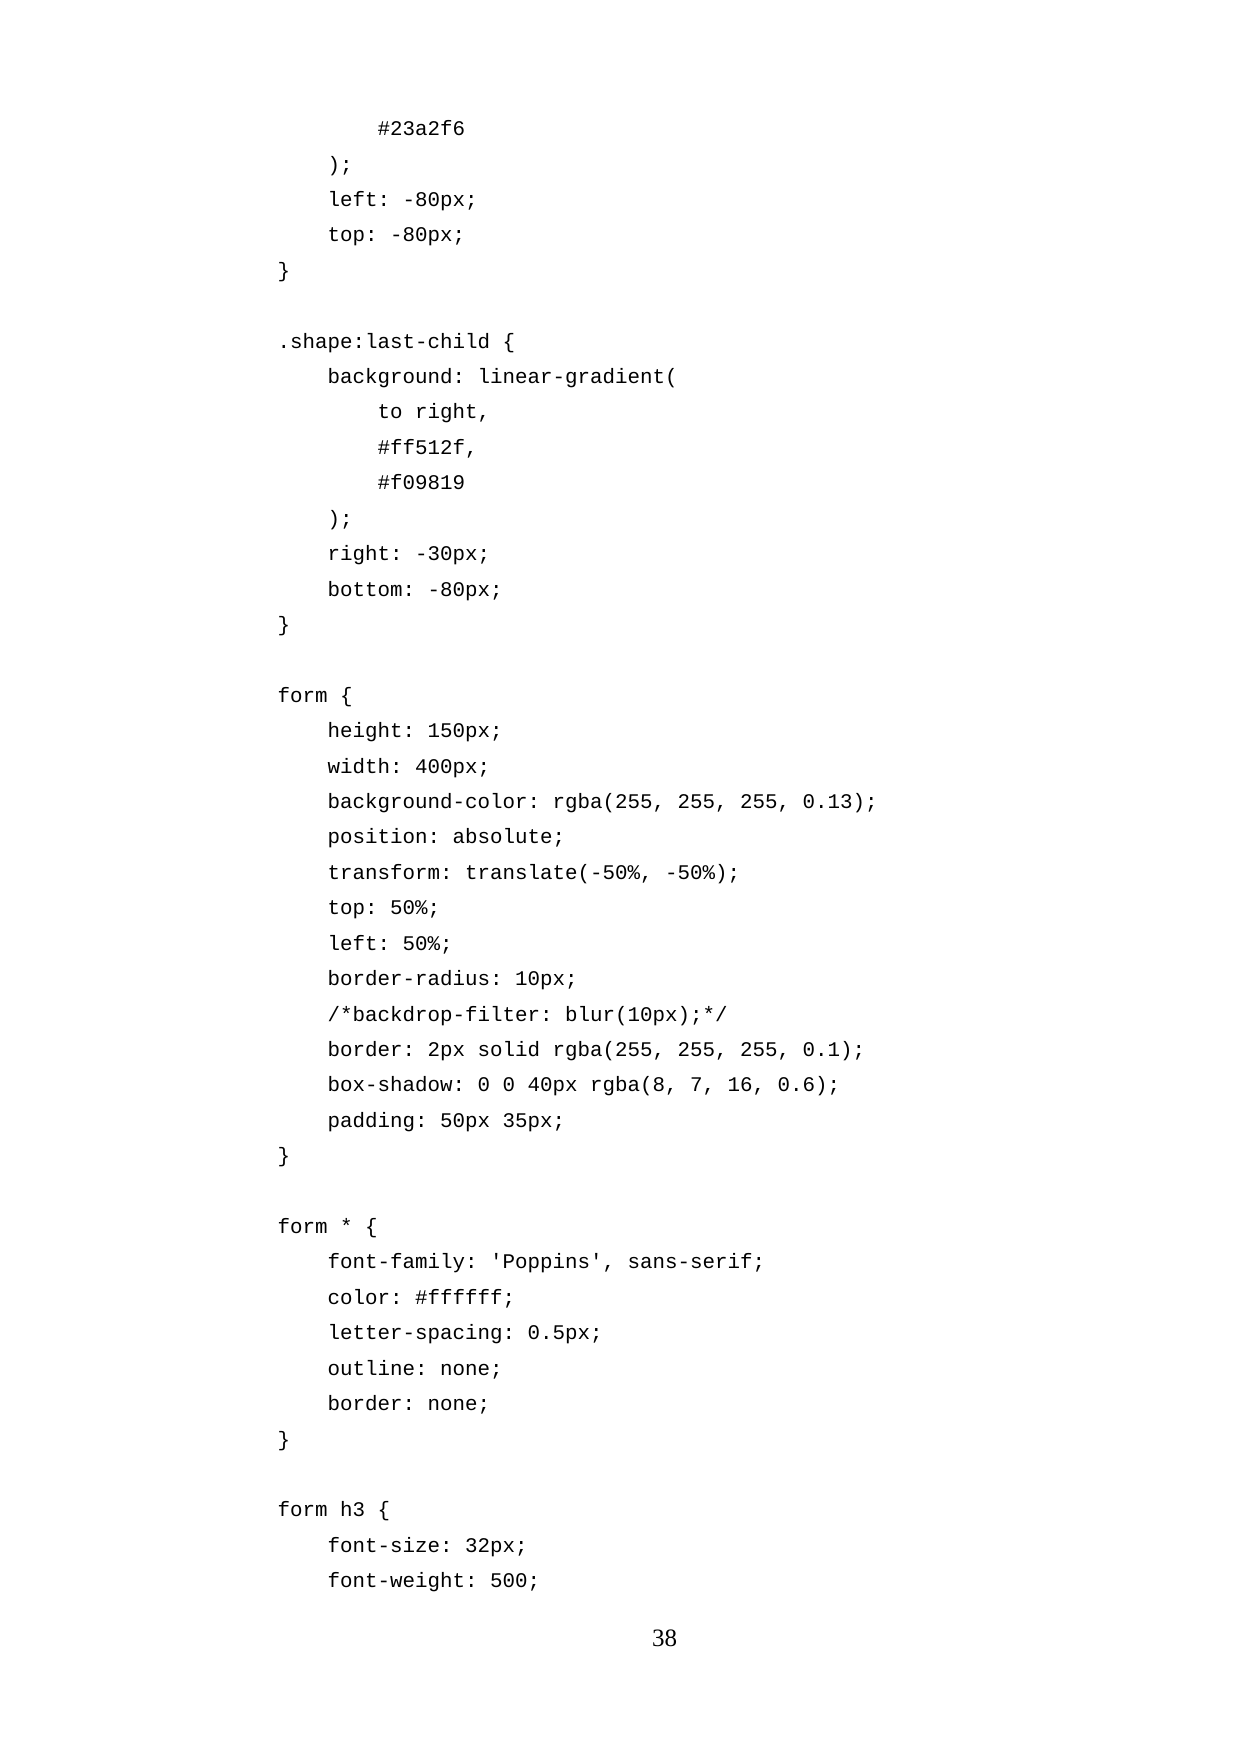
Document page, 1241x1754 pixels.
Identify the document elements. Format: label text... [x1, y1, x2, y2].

text /*backdrop-filter: blur(10px);*/ [177, 1003, 1152, 1027]
text #23a2f6 [177, 118, 1152, 142]
text font-family: 'Poppins', sans-serif; [177, 1251, 1152, 1275]
text } [177, 260, 1152, 283]
text form * { [177, 1216, 1152, 1240]
text ); [177, 153, 1152, 177]
text height: 150px; [177, 720, 1152, 744]
text outline: none; [177, 1358, 1152, 1381]
text #f09819 [177, 472, 1152, 496]
text #ff512f, [177, 437, 1152, 461]
text top: -80px; [177, 224, 1152, 248]
text .shape:last-child { [177, 331, 1152, 354]
text left: 50%; [177, 933, 1152, 956]
text border-radius: 10px; [177, 968, 1152, 992]
text } [177, 1145, 1152, 1169]
text letter-spacing: 0.5px; [177, 1322, 1152, 1346]
text color: #ffffff; [177, 1287, 1152, 1311]
text padding: 50px 35px; [177, 1110, 1152, 1133]
text ); [177, 508, 1152, 531]
text left: -80px; [177, 189, 1152, 213]
text } [177, 614, 1152, 638]
text border: 2px solid rgba(255, 255, 255, 0.1); [177, 1039, 1152, 1063]
text position: absolute; [177, 826, 1152, 850]
text background: linear-gradient( [177, 366, 1152, 390]
text transform: translate(-50%, -50%); [177, 862, 1152, 886]
text form h3 { [177, 1499, 1152, 1523]
text width: 400px; [177, 756, 1152, 779]
text box-shadow: 0 0 40px rgba(8, 7, 16, 0.6); [177, 1074, 1152, 1098]
text top: 50%; [177, 897, 1152, 921]
text to right, [177, 401, 1152, 425]
text bottom: -80px; [177, 578, 1152, 602]
text font-size: 32px; [177, 1535, 1152, 1558]
text form { [177, 685, 1152, 708]
text border: none; [177, 1393, 1152, 1417]
text } [177, 1428, 1152, 1452]
text right: -30px; [177, 543, 1152, 567]
text font-weight: 500; [177, 1570, 1152, 1594]
text background-color: rgba(255, 255, 255, 0.13); [177, 791, 1152, 815]
